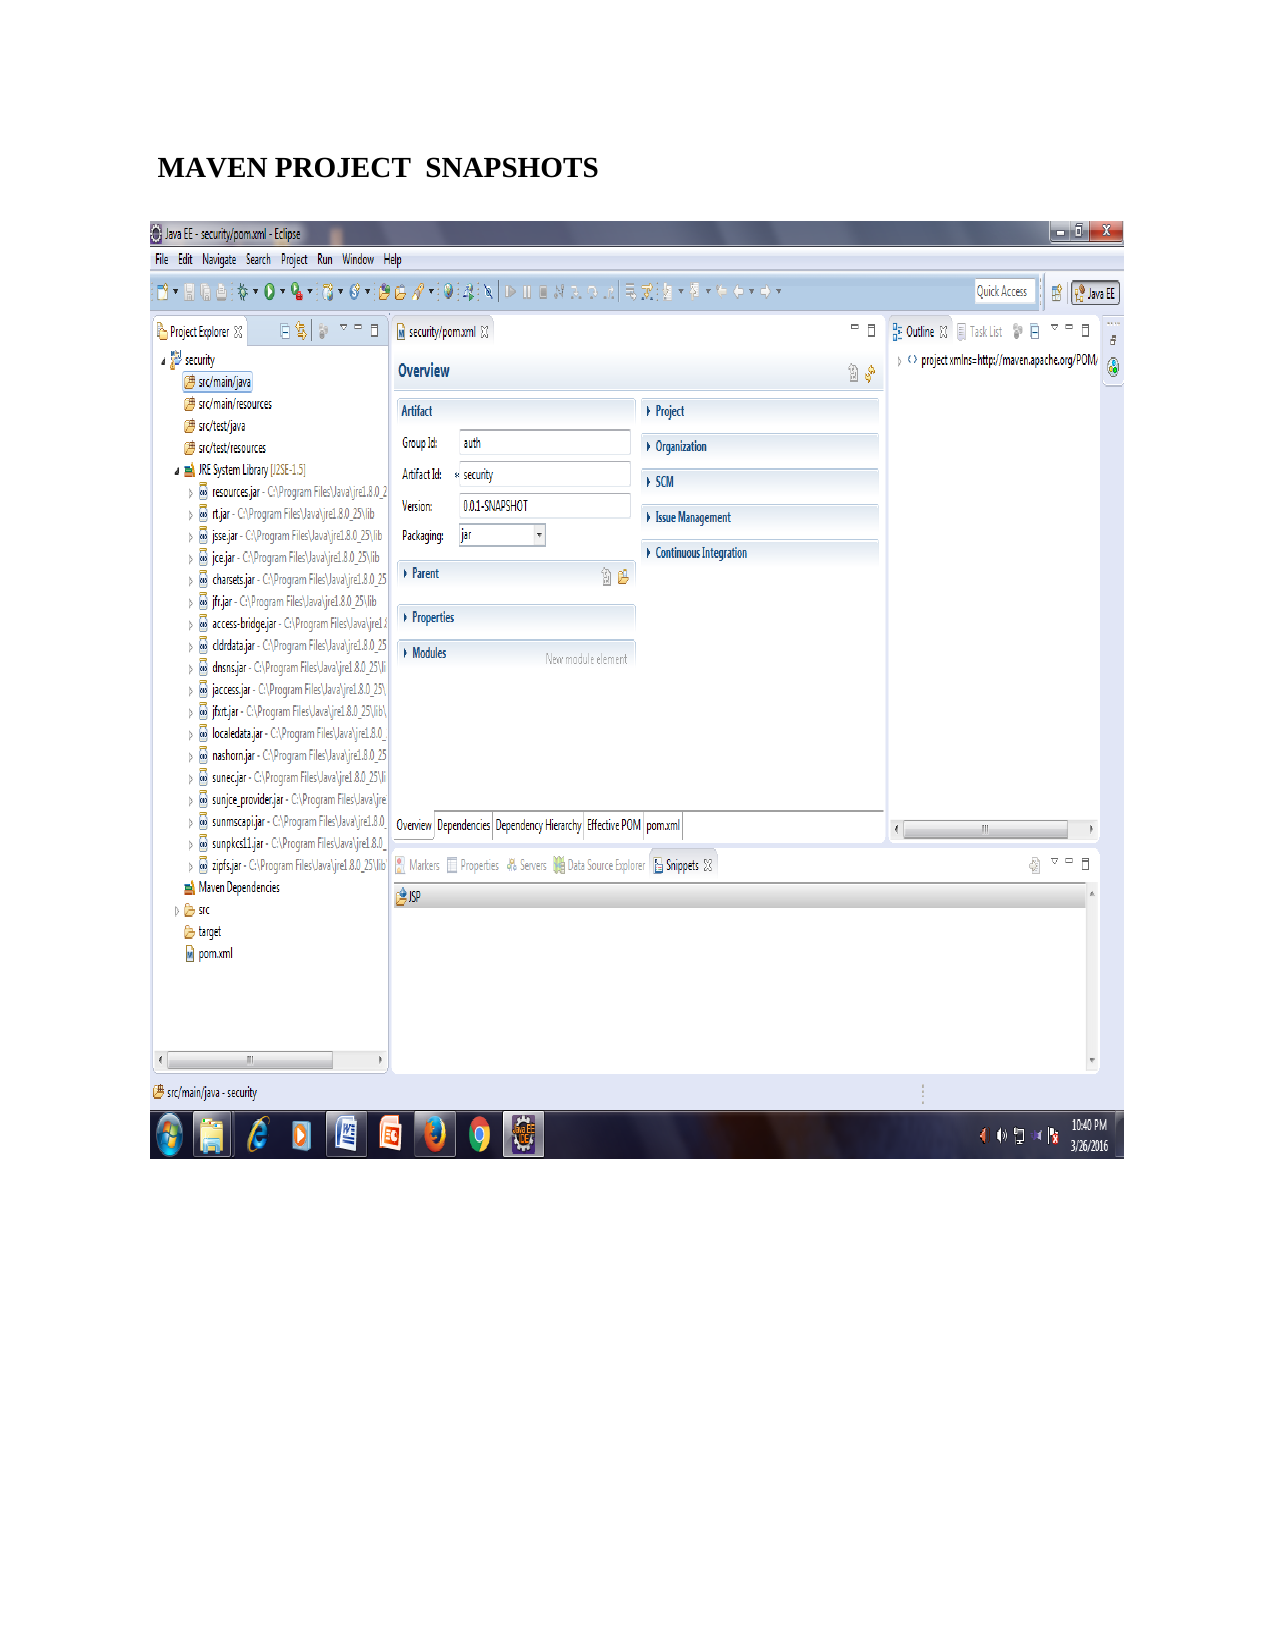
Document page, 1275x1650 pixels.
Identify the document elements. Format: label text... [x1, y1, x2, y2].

text MAVEN PROJECT SNAPSHOTS [150, 150, 1125, 183]
picture [150, 221, 1124, 1159]
